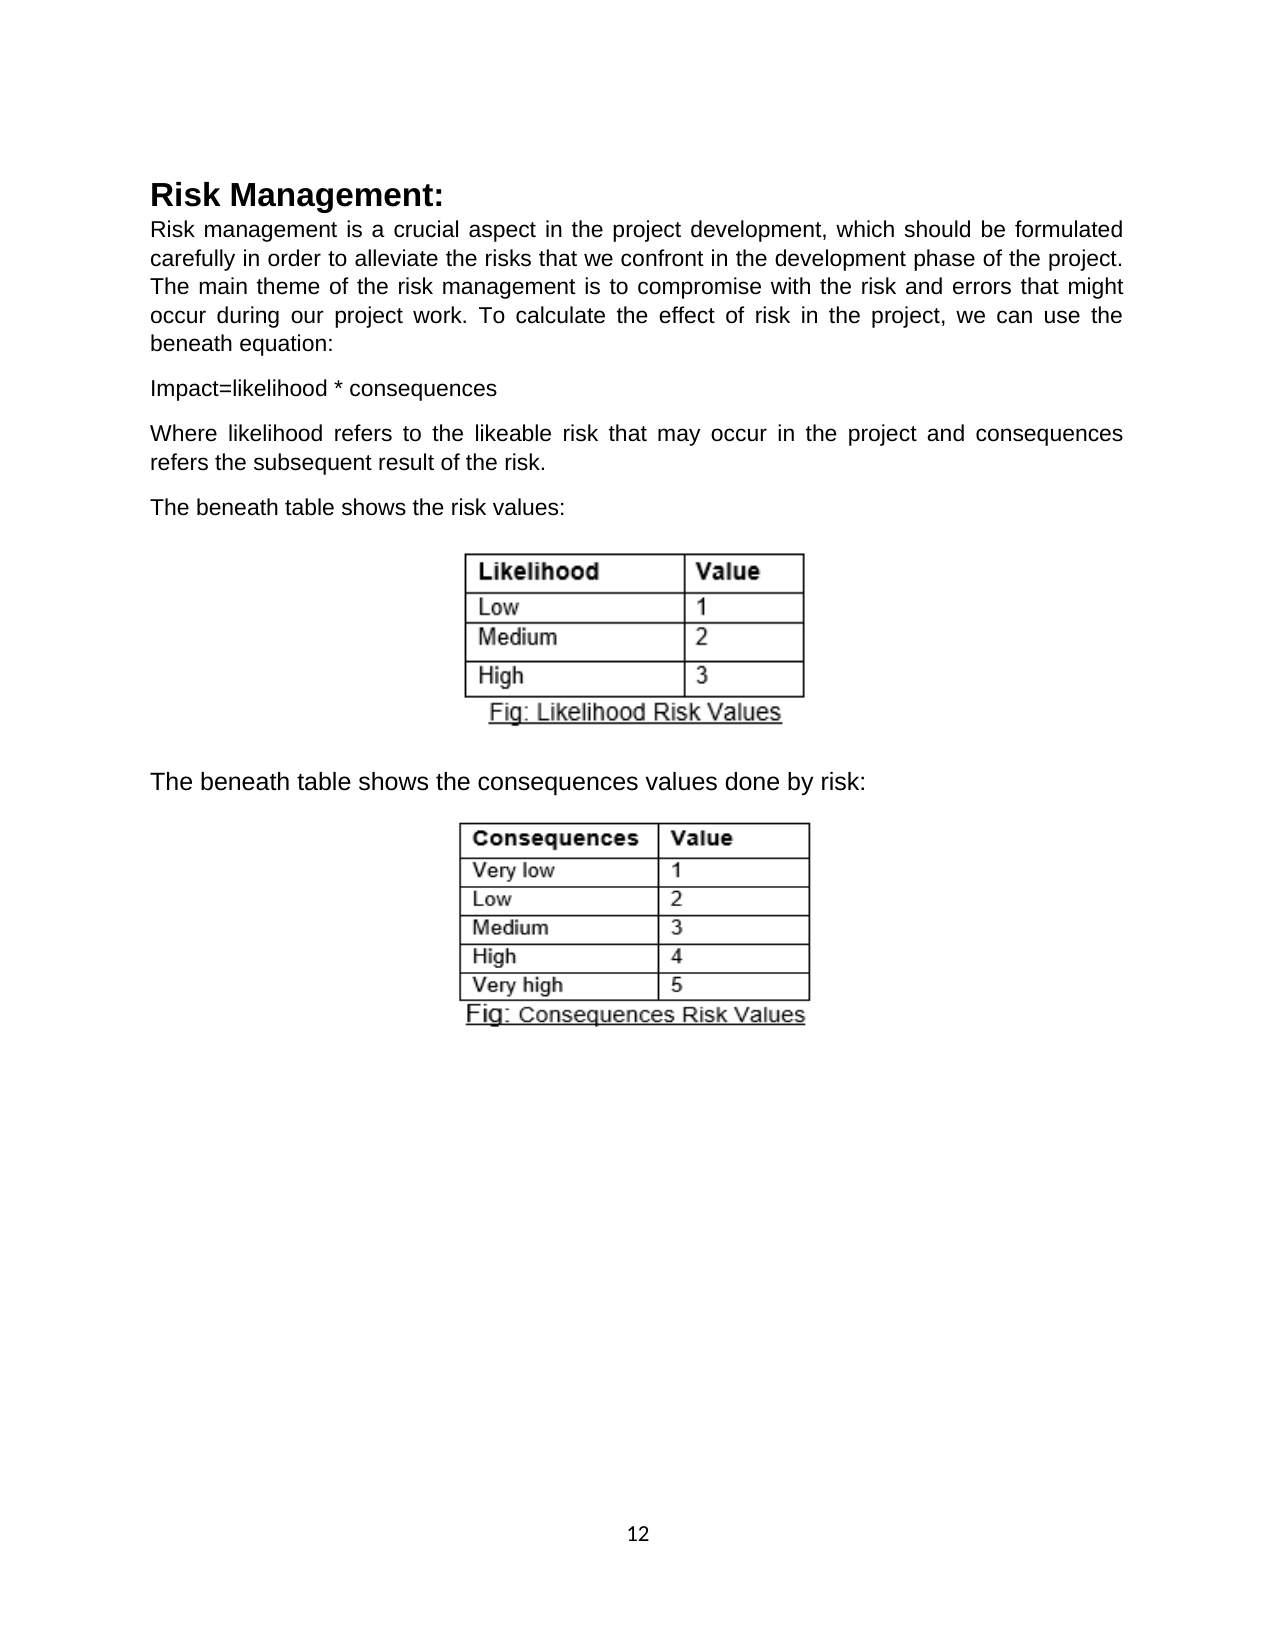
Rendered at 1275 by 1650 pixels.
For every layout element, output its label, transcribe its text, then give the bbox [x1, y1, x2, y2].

picture [448, 539, 827, 749]
subtitle Risk Management: [150, 175, 1125, 213]
text Where likelihood refers to the likeable risk that may occur in the project and consequences refers the subsequent result of the risk. [150, 420, 1125, 475]
picture [435, 815, 840, 1045]
text Risk management is a crucial aspect in the project development, which should be formulated carefully in order to alleviate the risks that we confront in the development phase of the project. The main theme of the risk management is to compromise with the risk and errors that might occur during our project work. To calculate the effect of risk in the project, we can use the beneath equation: [150, 216, 1125, 357]
text The beneath table shows the consequences values done by risk: [150, 767, 1125, 796]
text The beneath table shows the risk values: [150, 494, 1125, 520]
text Impact=likelihood * consequences [150, 375, 1125, 402]
